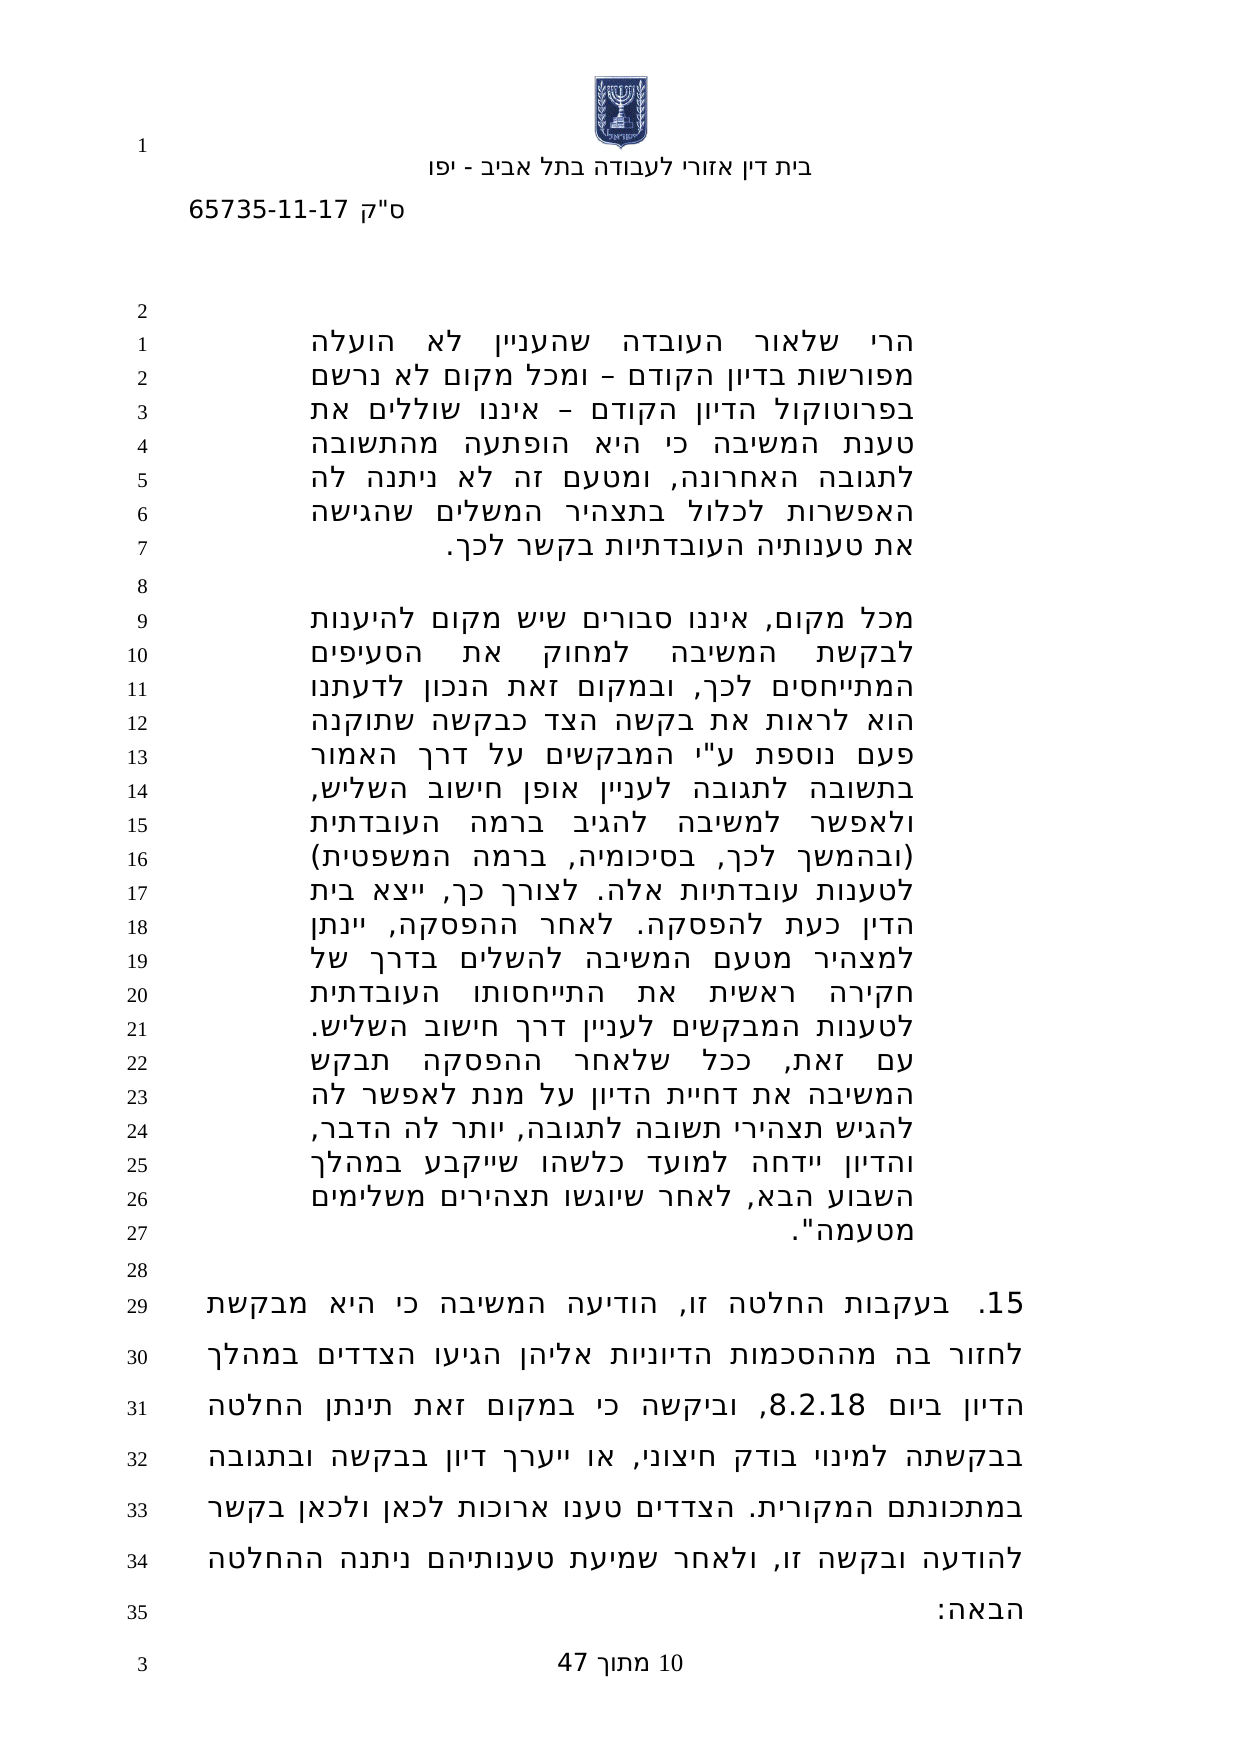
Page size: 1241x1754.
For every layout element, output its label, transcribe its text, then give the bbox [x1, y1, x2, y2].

picture [589, 75, 651, 152]
text מכל מקום, איננו סבורים שיש מקום להיענות לבקשת המשיבה למחוק את הסעיפים המתייחסים לכך, ובמקום זאת הנכון לדעתנו הוא לראות את בקשה הצד כבקשה שתוקנה פעם נוספת ע"י המבקשים על דרך האמור בתשובה לתגובה לעניין אופן חישוב השליש, ולאפשר למשיבה להגיב ברמה העובדתית (ובהמשך לכך, בסיכומיה, ברמה המשפטית) לטענות עובדתיות אלה. לצורך כך, ייצא בית הדין כעת להפסקה. לאחר ההפסקה, יינתן למצהיר מטעם המשיבה להשלים בדרך של חקירה ראשית את התייחסותו העובדתית לטענות המבקשים לעניין דרך חישוב השליש. עם זאת, ככל שלאחר ההפסקה תבקש המשיבה את דחיית הדיון על מנת לאפשר לה להגיש תצהירי תשובה לתגובה, יותר לה הדבר, והדיון יידחה למועד כלשהו שייקבע במהלך השבוע הבא, לאחר שיוגשו תצהירים משלימים מטעמה". [310, 602, 915, 1247]
text 15. בעקבות החלטה זו, הודיעה המשיבה כי היא מבקשת לחזור בה מההסכמות הדיוניות אליהן הגיעו הצדדים במהלך הדיון ביום 8.2.18, וביקשה כי במקום זאת תינתן החלטה בבקשתה למינוי בודק חיצוני, או ייערך דיון בבקשה ובתגובה במתכונתם המקורית. הצדדים טענו ארוכות לכאן ולכאן בקשר להודעה ובקשה זו, ולאחר שמיעת טענותיהם ניתנה ההחלטה הבאה: [207, 1286, 1024, 1626]
